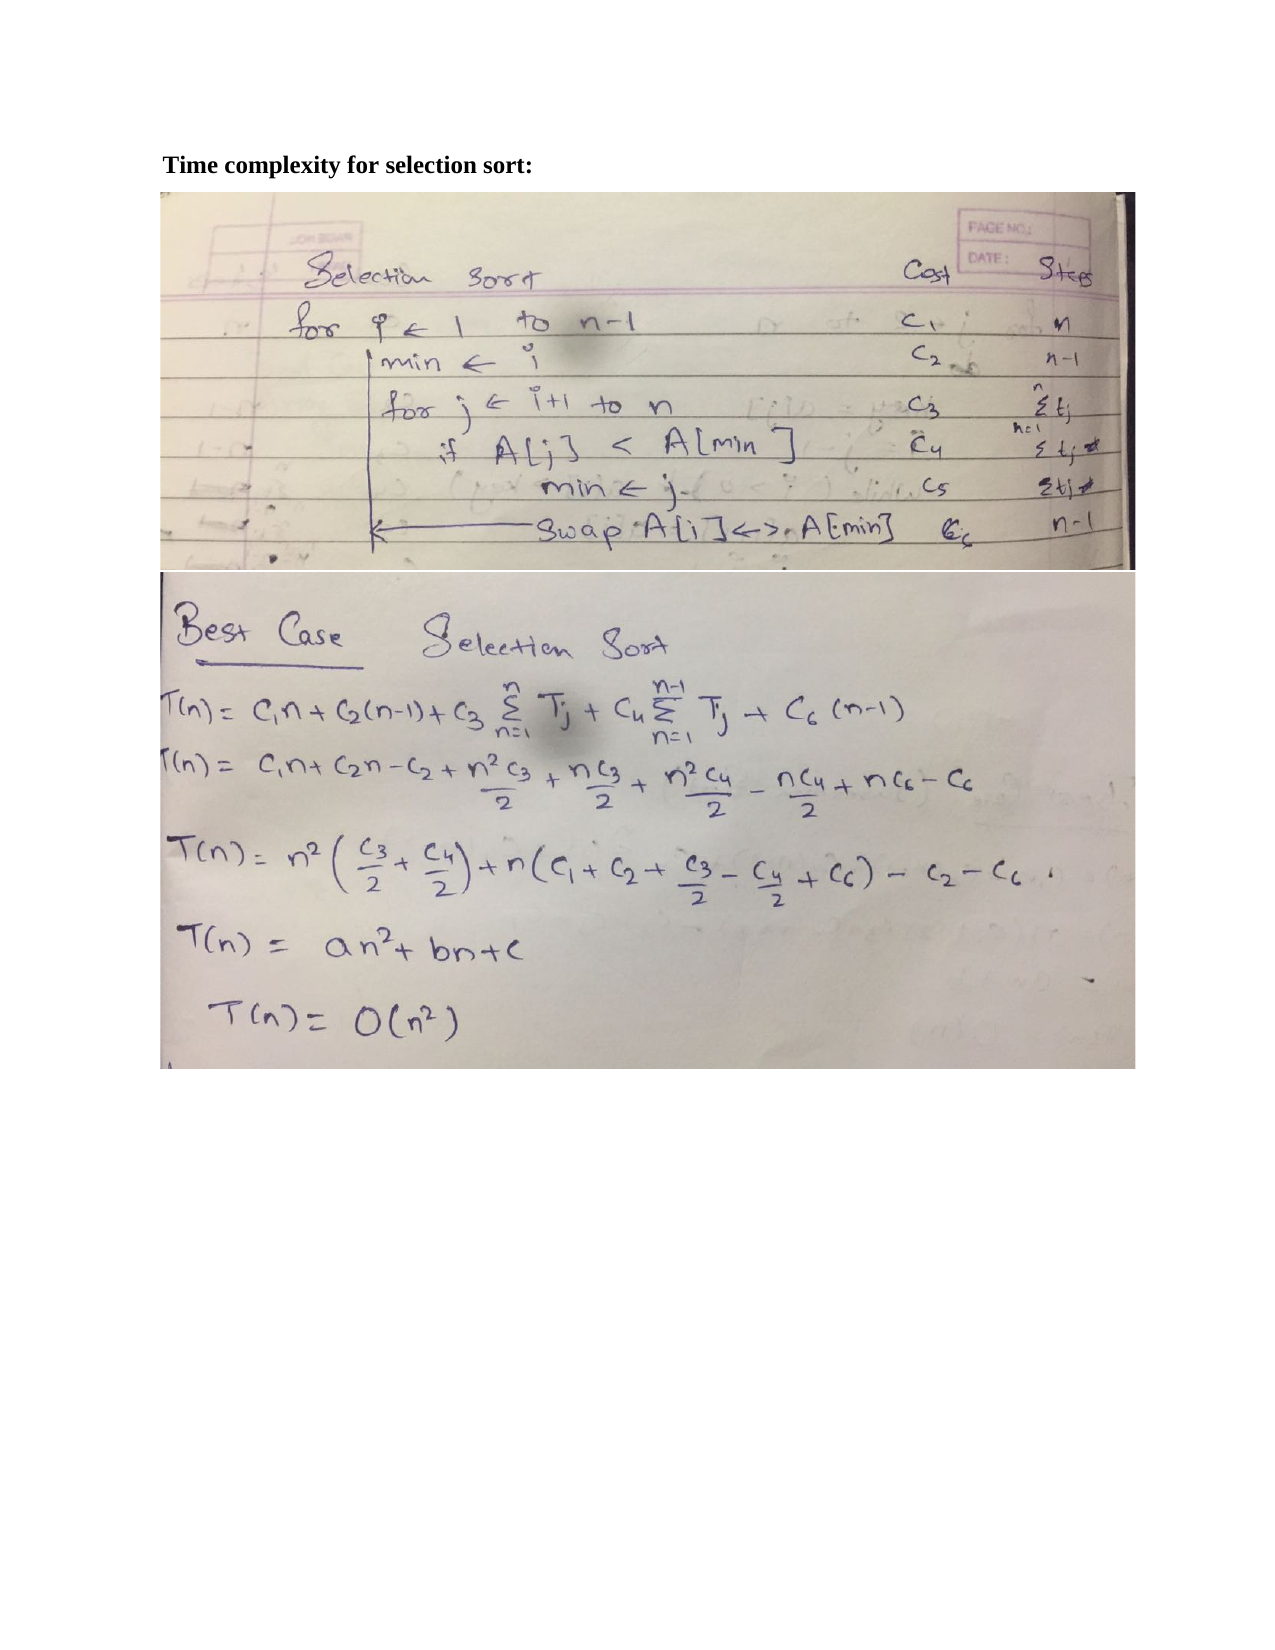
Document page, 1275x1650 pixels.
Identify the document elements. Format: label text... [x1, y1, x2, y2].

picture [160, 192, 1136, 570]
text Time complexity for selection sort: [162, 150, 1117, 179]
picture [160, 572, 1136, 1069]
